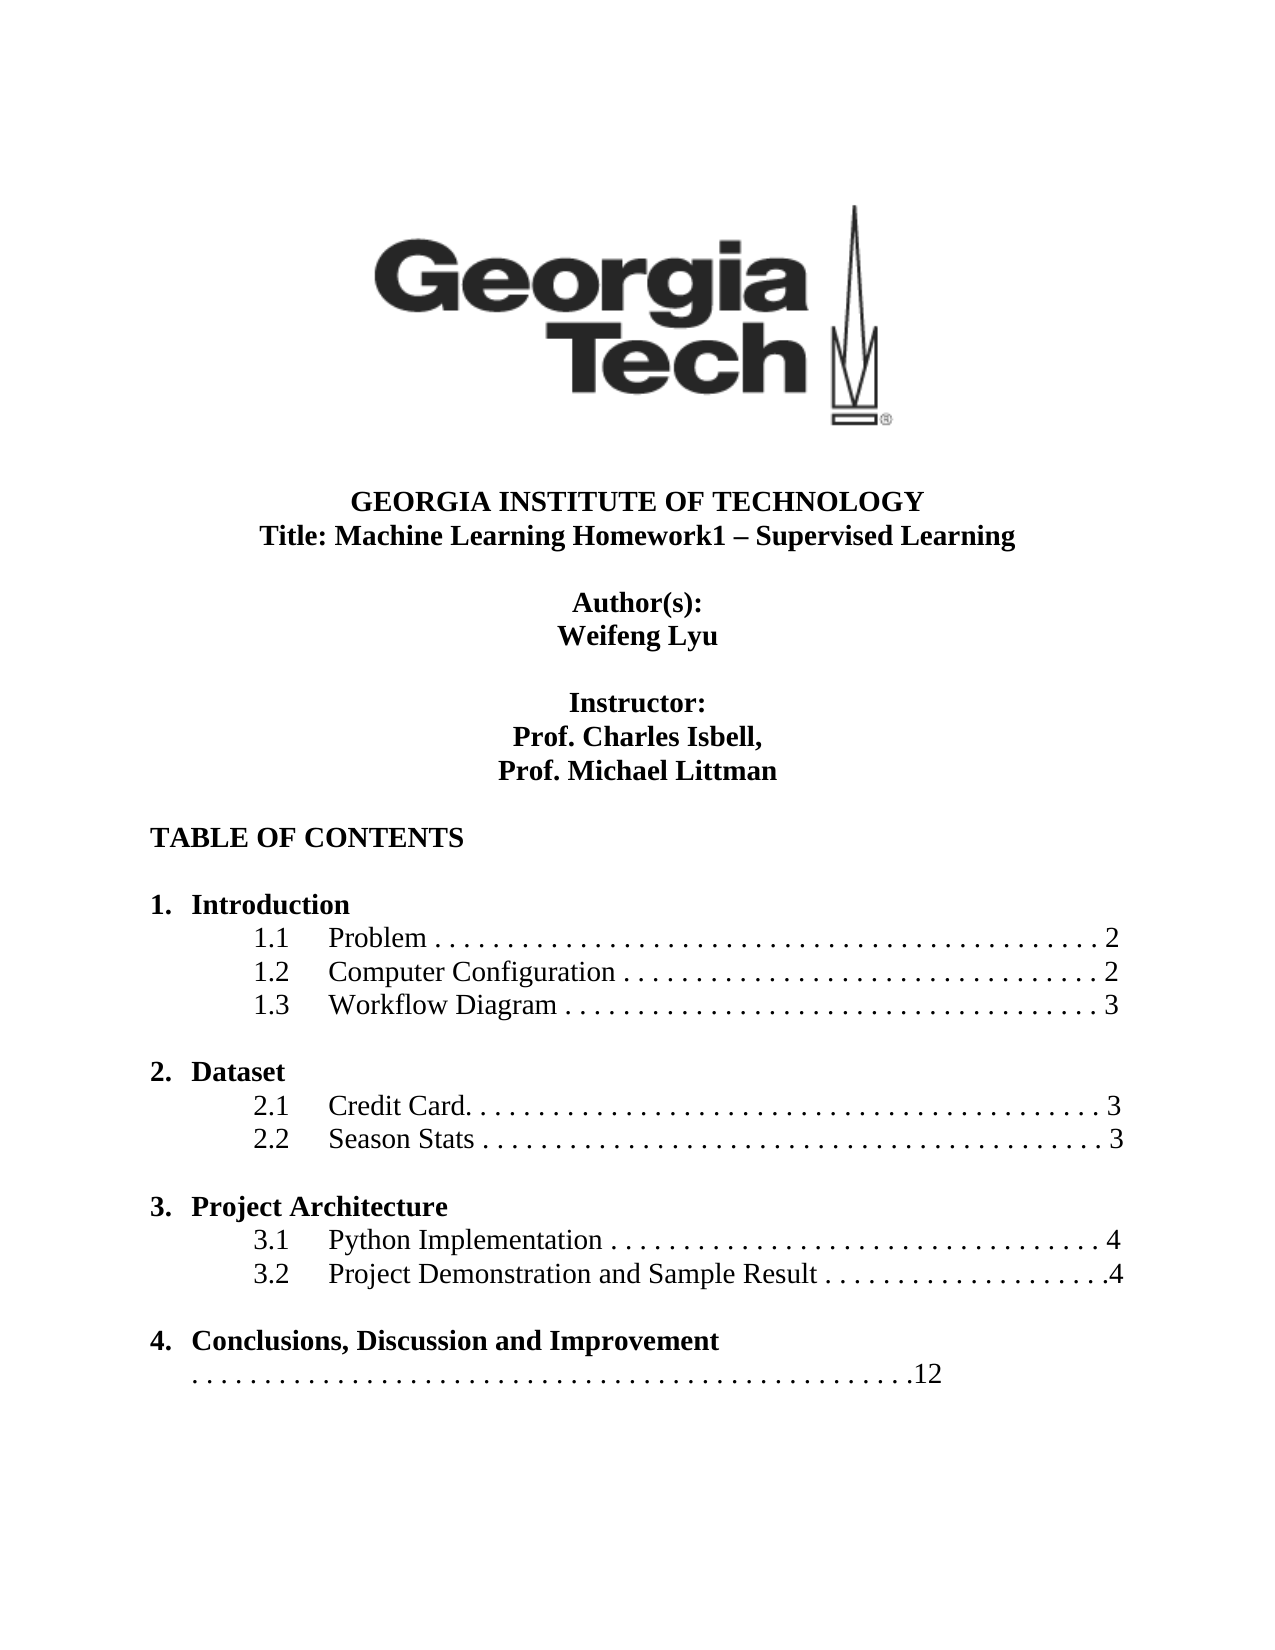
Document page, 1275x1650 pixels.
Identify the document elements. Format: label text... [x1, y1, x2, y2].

list Workflow Diagram . . . . . . . . . . . . . . . . . . . . . . . . . . . . . . . . . . . . . 3 [253, 987, 1125, 1021]
list Credit Card. . . . . . . . . . . . . . . . . . . . . . . . . . . . . . . . . . . . . . . . . . . . 3 [253, 1088, 1125, 1122]
list Project Demonstration and Sample Result . . . . . . . . . . . . . . . . . . . .4 [253, 1256, 1125, 1289]
text Title: Machine Learning Homework1 – Supervised Learning [150, 518, 1125, 551]
text Author(s): [150, 585, 1125, 618]
list Dataset [150, 1054, 1125, 1088]
list Conclusions, Discussion and Improvement . . . . . . . . . . . . . . . . . . . . . . . . . . . . . . . . . . . . . . . . . . . . . . . . . .12 [150, 1323, 1125, 1390]
text GEORGIA INSTITUTE OF TECHNOLOGY [150, 484, 1125, 518]
list Season Stats . . . . . . . . . . . . . . . . . . . . . . . . . . . . . . . . . . . . . . . . . . . 3 [253, 1122, 1125, 1155]
text TABLE OF CONTENTS [150, 820, 1125, 853]
text Weifeng Lyu [150, 618, 1125, 652]
list Computer Configuration . . . . . . . . . . . . . . . . . . . . . . . . . . . . . . . . . 2 [253, 954, 1125, 987]
text Prof. Charles Isbell, [150, 719, 1125, 753]
list Introduction [150, 887, 1125, 920]
list Problem . . . . . . . . . . . . . . . . . . . . . . . . . . . . . . . . . . . . . . . . . . . . . . 2 [253, 920, 1125, 954]
list Project Architecture [150, 1189, 1125, 1222]
list Python Implementation . . . . . . . . . . . . . . . . . . . . . . . . . . . . . . . . . . 4 [253, 1222, 1125, 1256]
text Instructor: [150, 686, 1125, 719]
text Prof. Michael Littman [150, 753, 1125, 786]
picture [322, 150, 953, 485]
